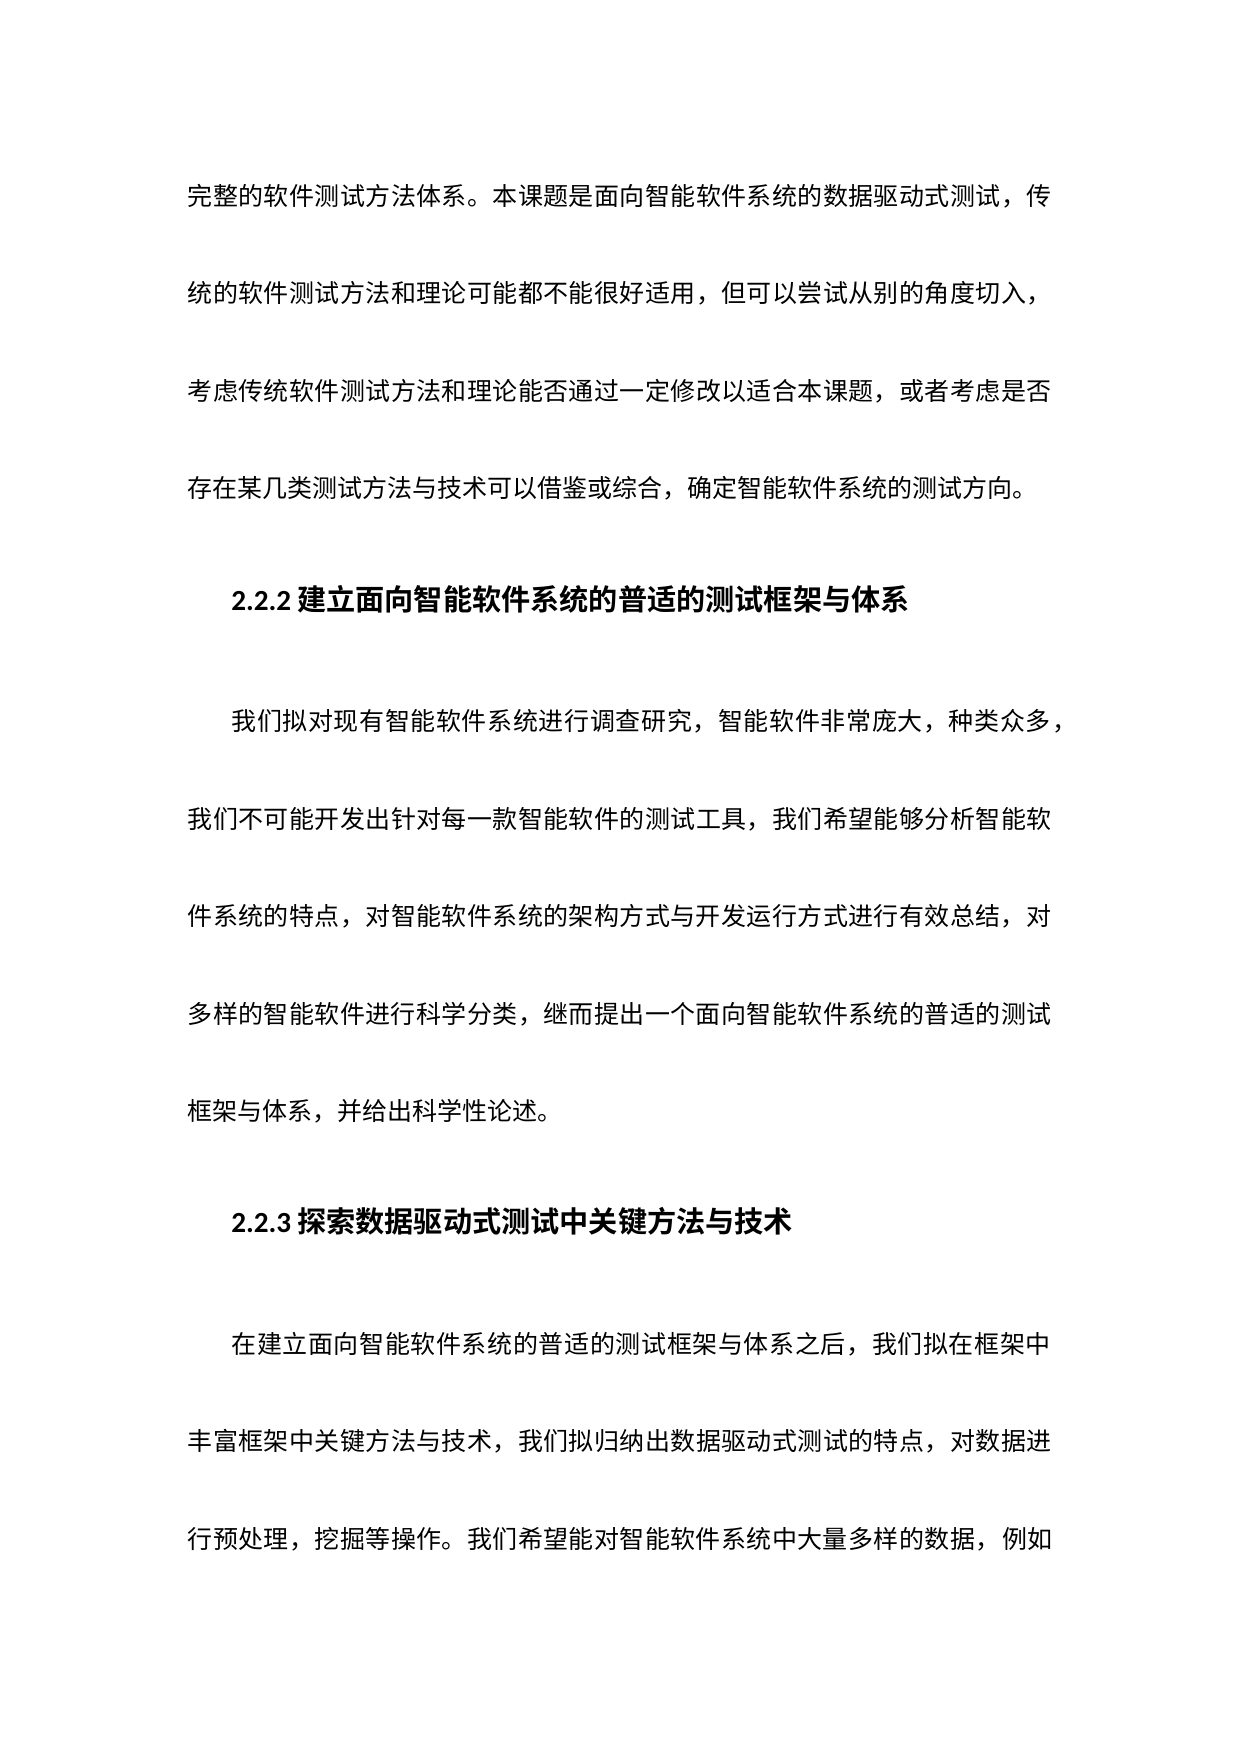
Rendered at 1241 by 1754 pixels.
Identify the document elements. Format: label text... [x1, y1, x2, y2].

subtitle 2.2.2建立面向智能软件系统的普适的测试框架与体系 [187, 565, 1053, 630]
subtitle 2.2.3探索数据驱动式测试中关键方法与技术 [187, 1187, 1053, 1252]
text 我们拟对现有智能软件系统进行调查研究，智能软件非常庞大，种类众多，我们不可能开发出针对每一款智能软件的测试工具，我们希望能够分析智能软件系统的特点，对智能软件系统的架构方式与开发运行方式进行有效总结，对多样的智能软件进行科学分类，继而提出一个面向智能软件系统的普适的测试框架与体系，并给出科学性论述。 [187, 687, 1053, 1142]
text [187, 162, 1053, 519]
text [187, 1310, 1053, 1570]
